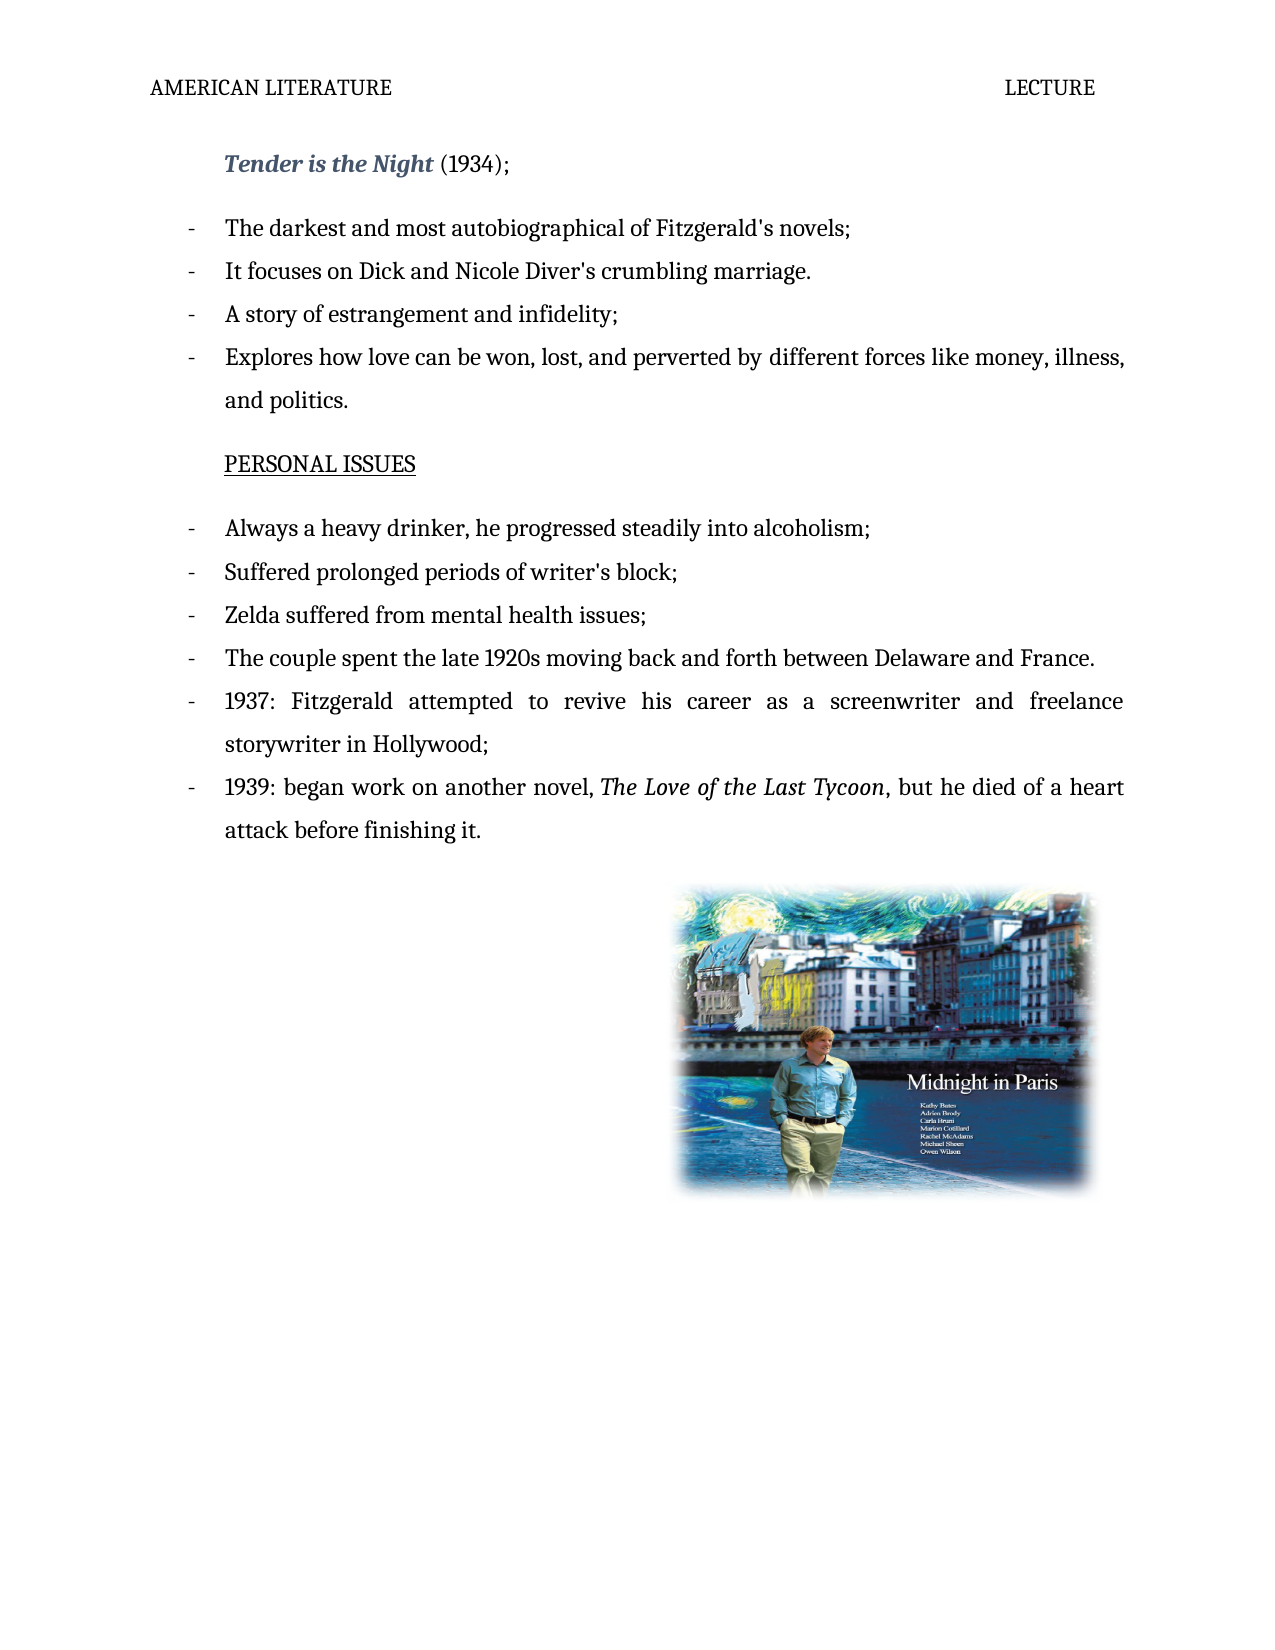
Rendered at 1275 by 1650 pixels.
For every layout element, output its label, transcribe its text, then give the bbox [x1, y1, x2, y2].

list A story of estrangement and infidelity; [187, 300, 1125, 329]
list The darkest and most autobiographical of Fitzgerald's novels; [187, 214, 1125, 243]
list 1937: Fitzgerald attempted to revive his career as a screenwriter and freelance storywriter in Hollywood; [187, 687, 1125, 759]
list Zelda suffered from mental health issues; [187, 601, 1125, 629]
text PERSONAL ISSUES [150, 450, 1125, 479]
list The couple spent the late 1920s moving back and forth between Delaware and France. [187, 644, 1125, 672]
list 1939: began work on another novel, The Love of the Last Tycoon, but he died of a heart attack before finishing it. [187, 773, 1125, 845]
list Always a heavy drinker, he progressed steadily into alcoholism; [187, 514, 1125, 543]
text Tender is the Night (1934); [150, 150, 1125, 179]
list It focuses on Dick and Nicole Diver's crumbling marriage. [187, 257, 1125, 286]
list Explores how love can be won, lost, and perverted by different forces like money, illness, and politics. [187, 343, 1125, 415]
list Suffered prolonged periods of writer's block; [187, 557, 1125, 586]
picture [695, 909, 1074, 1174]
